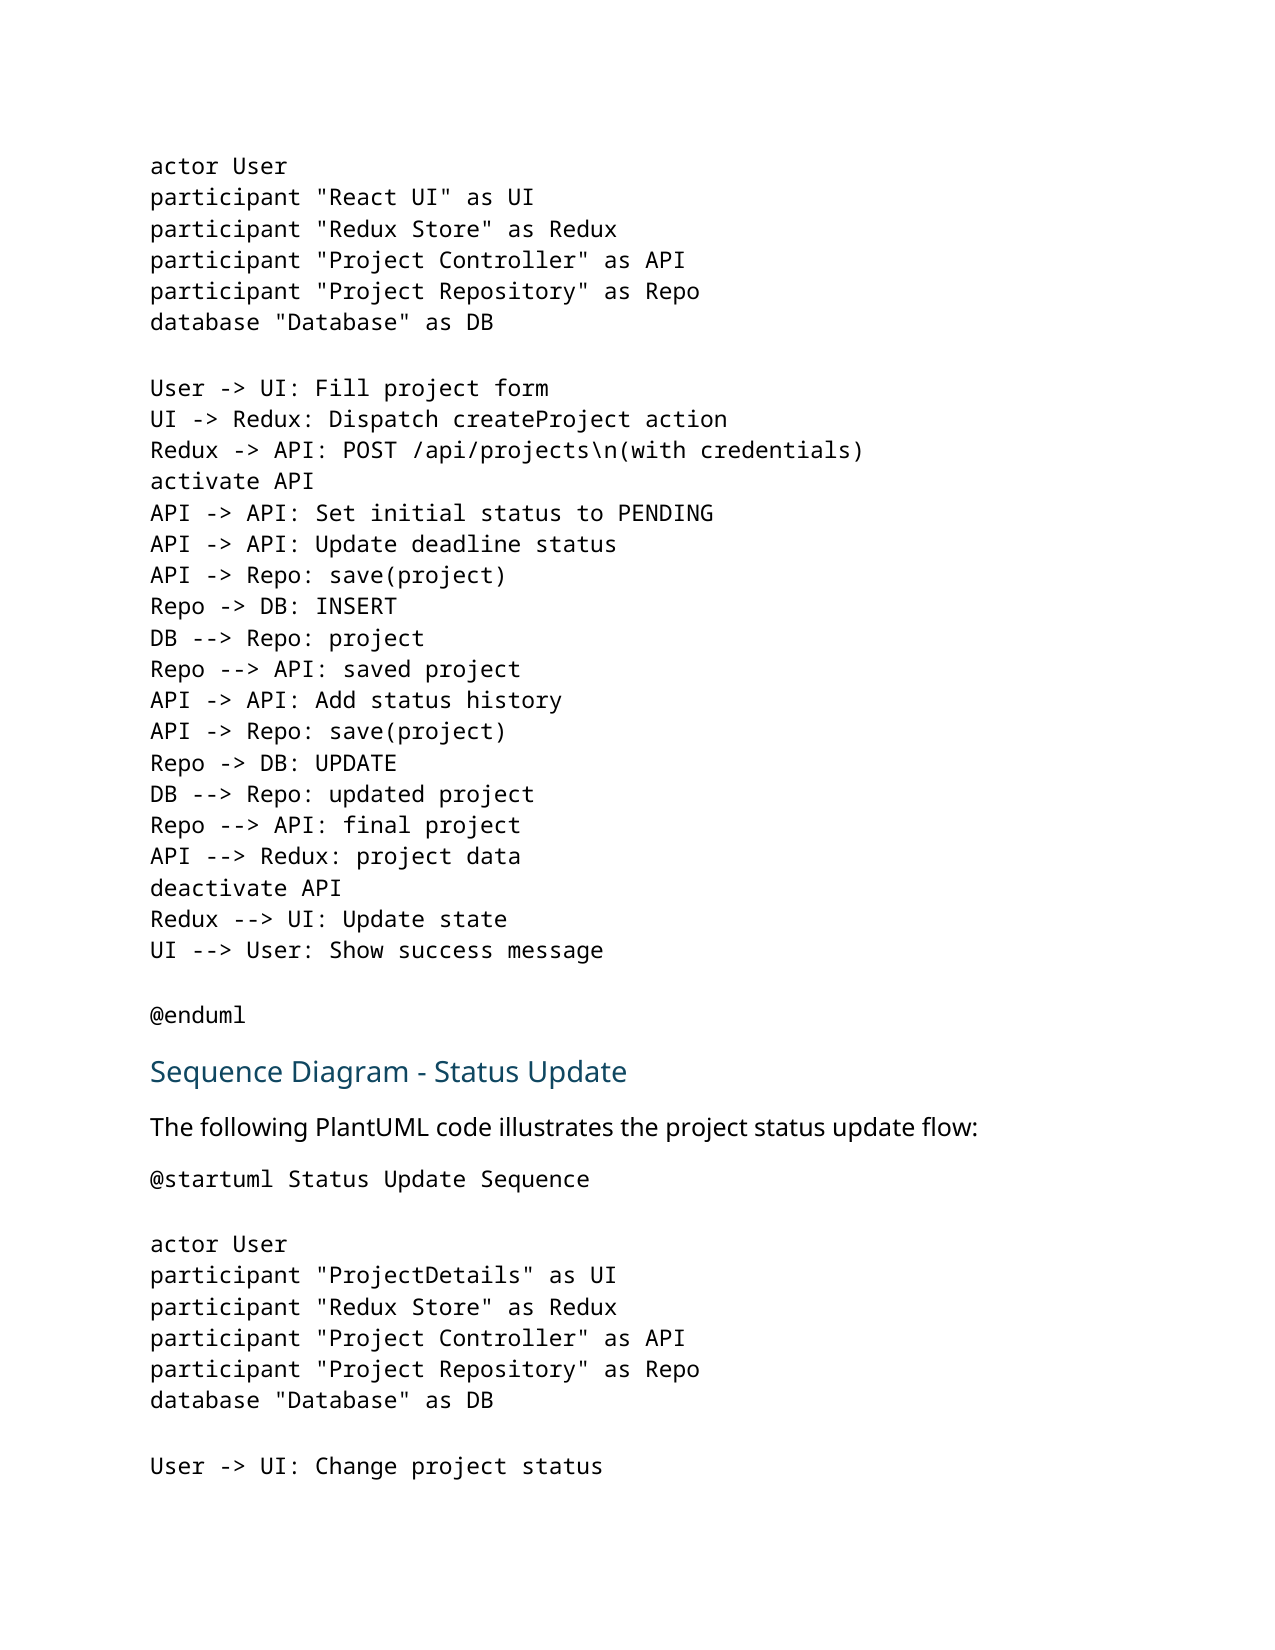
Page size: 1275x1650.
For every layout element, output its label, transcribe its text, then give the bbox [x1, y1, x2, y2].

subtitle Sequence Diagram - Status Update [150, 1051, 1125, 1091]
text The following PlantUML code illustrates the project status update flow: [150, 1110, 1125, 1144]
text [150, 1163, 1125, 1481]
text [150, 150, 1125, 1031]
